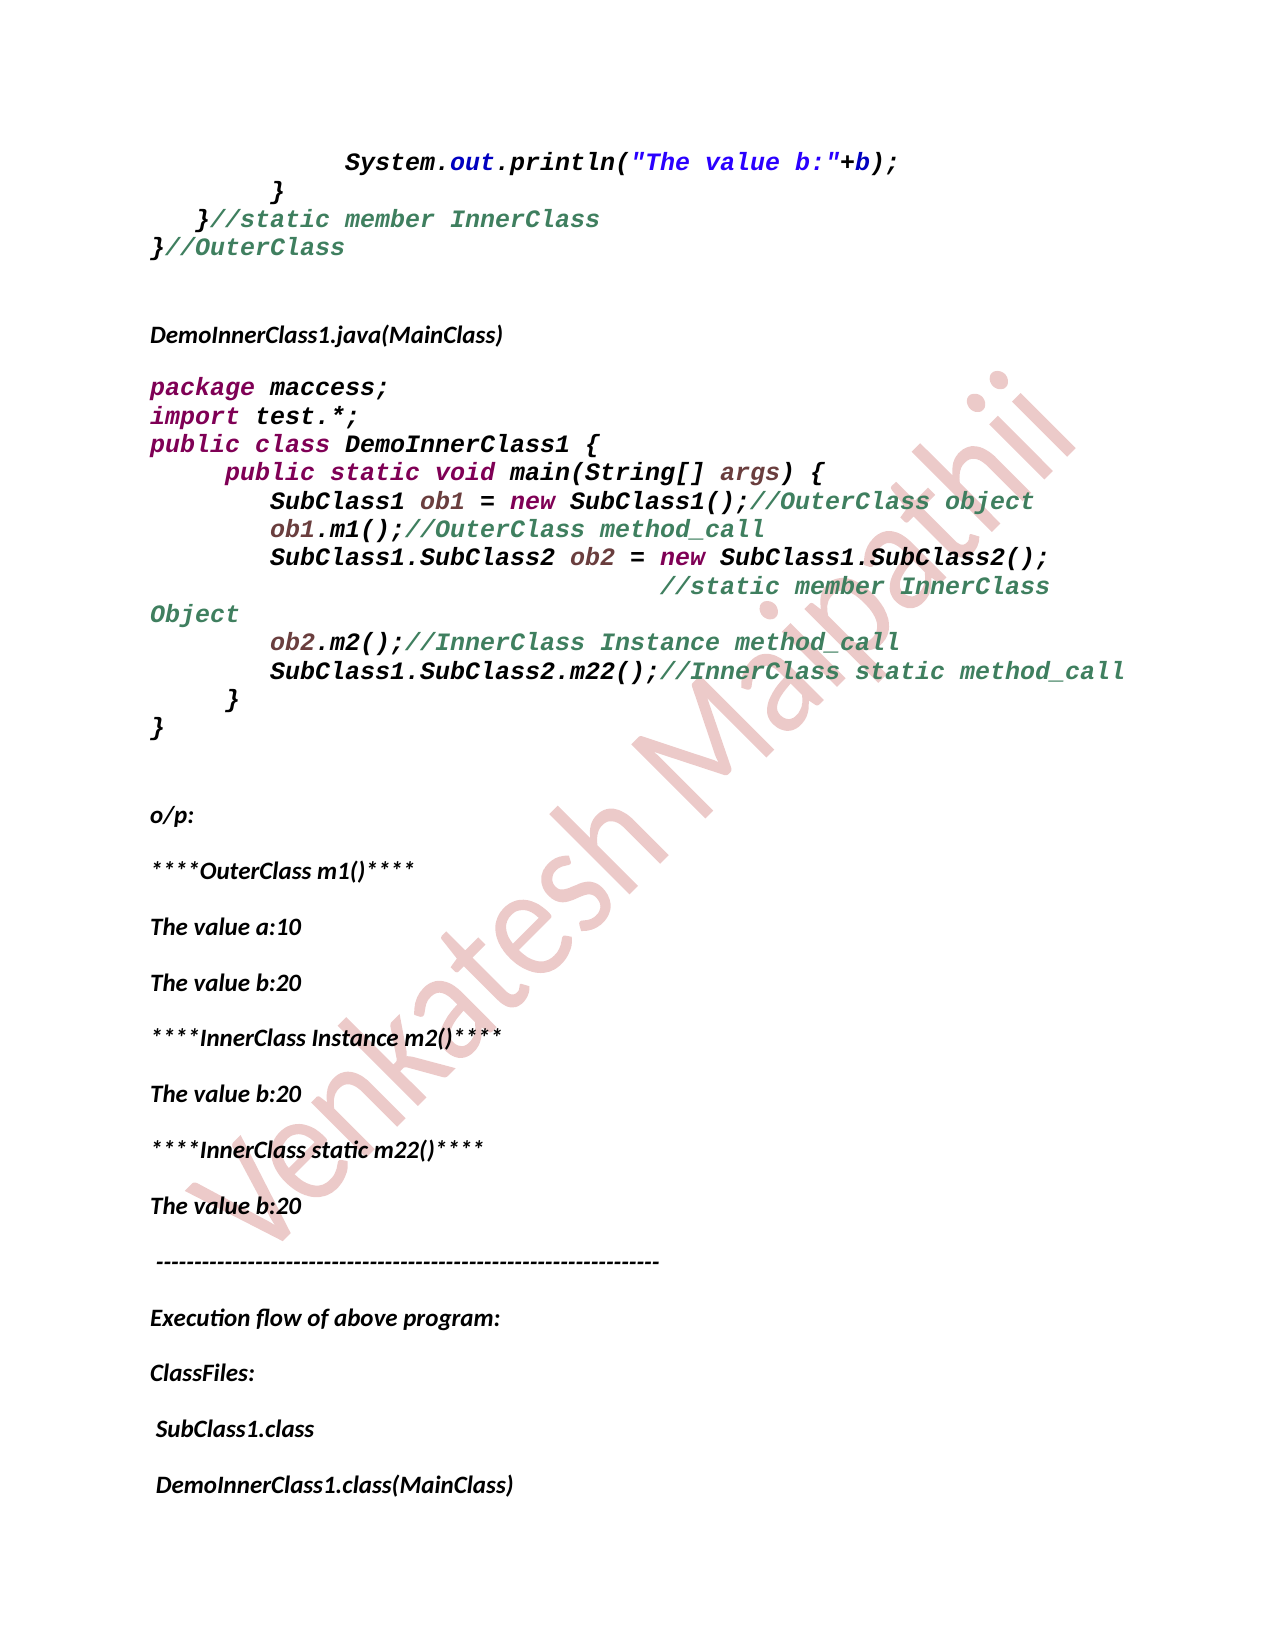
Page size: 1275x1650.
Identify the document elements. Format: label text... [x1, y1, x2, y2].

text SubClass1 ob1 = new SubClass1();//OuterClass object [150, 488, 1125, 517]
text } [150, 687, 1125, 715]
text System.out.println("The value b:"+b); [150, 150, 1125, 178]
text }//static member InnerClass [150, 207, 1125, 235]
text The value b:20 [150, 967, 1125, 997]
text import test.*; [150, 403, 1125, 432]
text public static void main(String[] args) { [150, 460, 1125, 488]
text o/p: [150, 799, 1125, 830]
text The value b:20 [150, 1190, 1125, 1221]
text Execution flow of above program: [150, 1302, 1125, 1332]
text SubClass1.SubClass2.m22();//InnerClass static method_call [150, 658, 1125, 687]
text ****InnerClass static m22()**** [150, 1134, 1125, 1165]
text The value b:20 [150, 1078, 1125, 1109]
text ****InnerClass Instance m2()**** [150, 1022, 1125, 1053]
text ob2.m2();//InnerClass Instance method_call [150, 630, 1125, 658]
text } [150, 715, 1125, 743]
text SubClass1.class [150, 1413, 1125, 1444]
text }//OuterClass [150, 235, 1125, 263]
text ob1.m1();//OuterClass method_call [150, 517, 1125, 545]
text ClassFiles: [150, 1357, 1125, 1388]
text } [150, 178, 1125, 207]
text public class DemoInnerClass1 { [150, 432, 1125, 460]
text SubClass1.SubClass2 ob2 = new SubClass1.SubClass2(); [150, 545, 1125, 573]
text DemoInnerClass1.java(MainClass) [150, 319, 1125, 350]
text The value a:10 [150, 911, 1125, 941]
text ****OuterClass m1()**** [150, 855, 1125, 886]
text DemoInnerClass1.class(MainClass) [150, 1469, 1125, 1500]
text ------------------------------------------------------------------ [150, 1246, 1125, 1276]
text //static member InnerClass Object [150, 573, 1125, 630]
text package maccess; [150, 375, 1125, 403]
